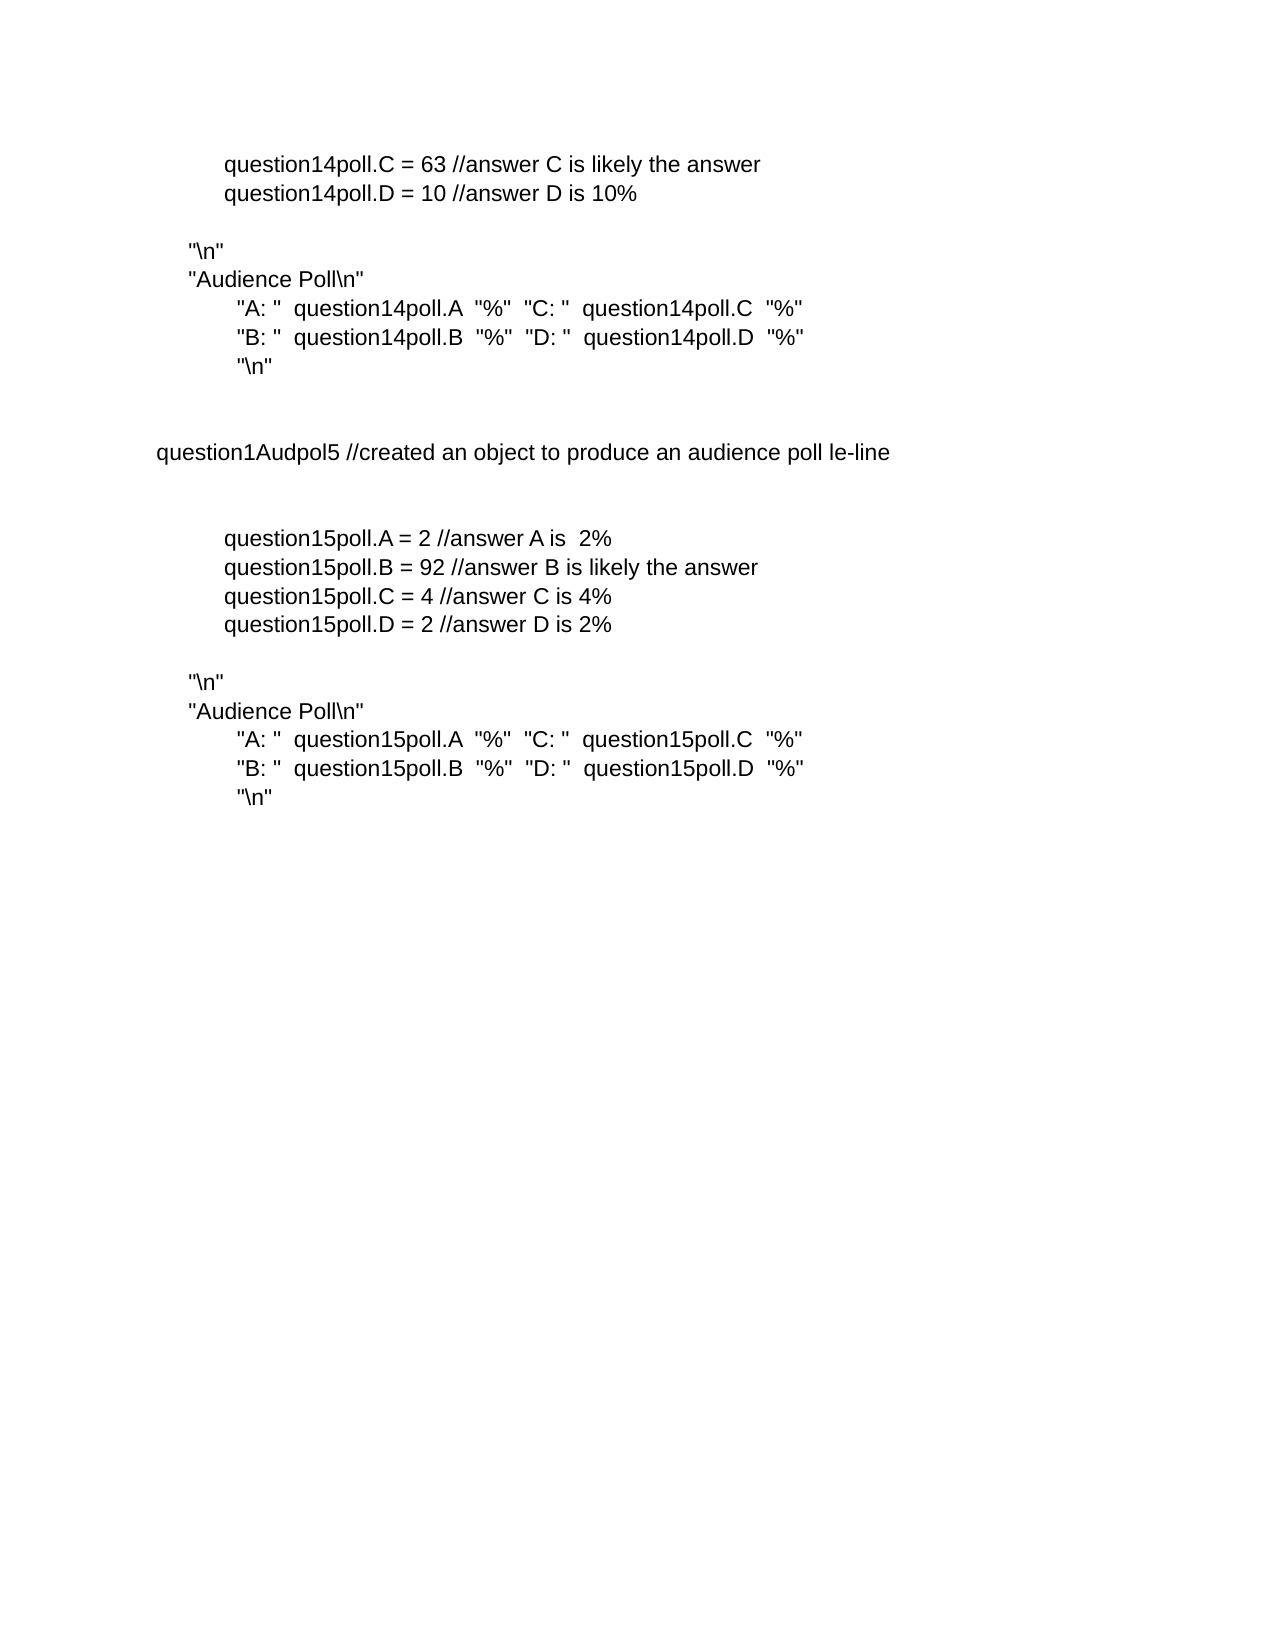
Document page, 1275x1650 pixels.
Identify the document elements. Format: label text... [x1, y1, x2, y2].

text "A: " question14poll.A "%" "C: " question14poll.C "%" [150, 294, 1125, 322]
text "\n" [150, 351, 1125, 380]
text "B: " question15poll.B "%" "D: " question15poll.D "%" [150, 754, 1125, 782]
text "Audience Poll\n" [150, 265, 1125, 294]
text "\n" [150, 782, 1125, 811]
text question14poll.D = 10 //answer D is 10% [150, 179, 1125, 207]
text "A: " question15poll.A "%" "C: " question15poll.C "%" [150, 725, 1125, 754]
text "Audience Poll\n" [150, 696, 1125, 725]
text question15poll.D = 2 //answer D is 2% [150, 610, 1125, 639]
text question15poll.A = 2 //answer A is 2% [150, 524, 1125, 552]
text "B: " question14poll.B "%" "D: " question14poll.D "%" [150, 322, 1125, 351]
text "\n" [150, 236, 1125, 265]
text question15poll.C = 4 //answer C is 4% [150, 581, 1125, 610]
text "\n" [150, 667, 1125, 696]
text question14poll.C = 63 //answer C is likely the answer [150, 150, 1125, 179]
text question15poll.B = 92 //answer B is likely the answer [150, 552, 1125, 581]
text question1Audpol5 //created an object to produce an audience poll le-line [150, 437, 1125, 466]
